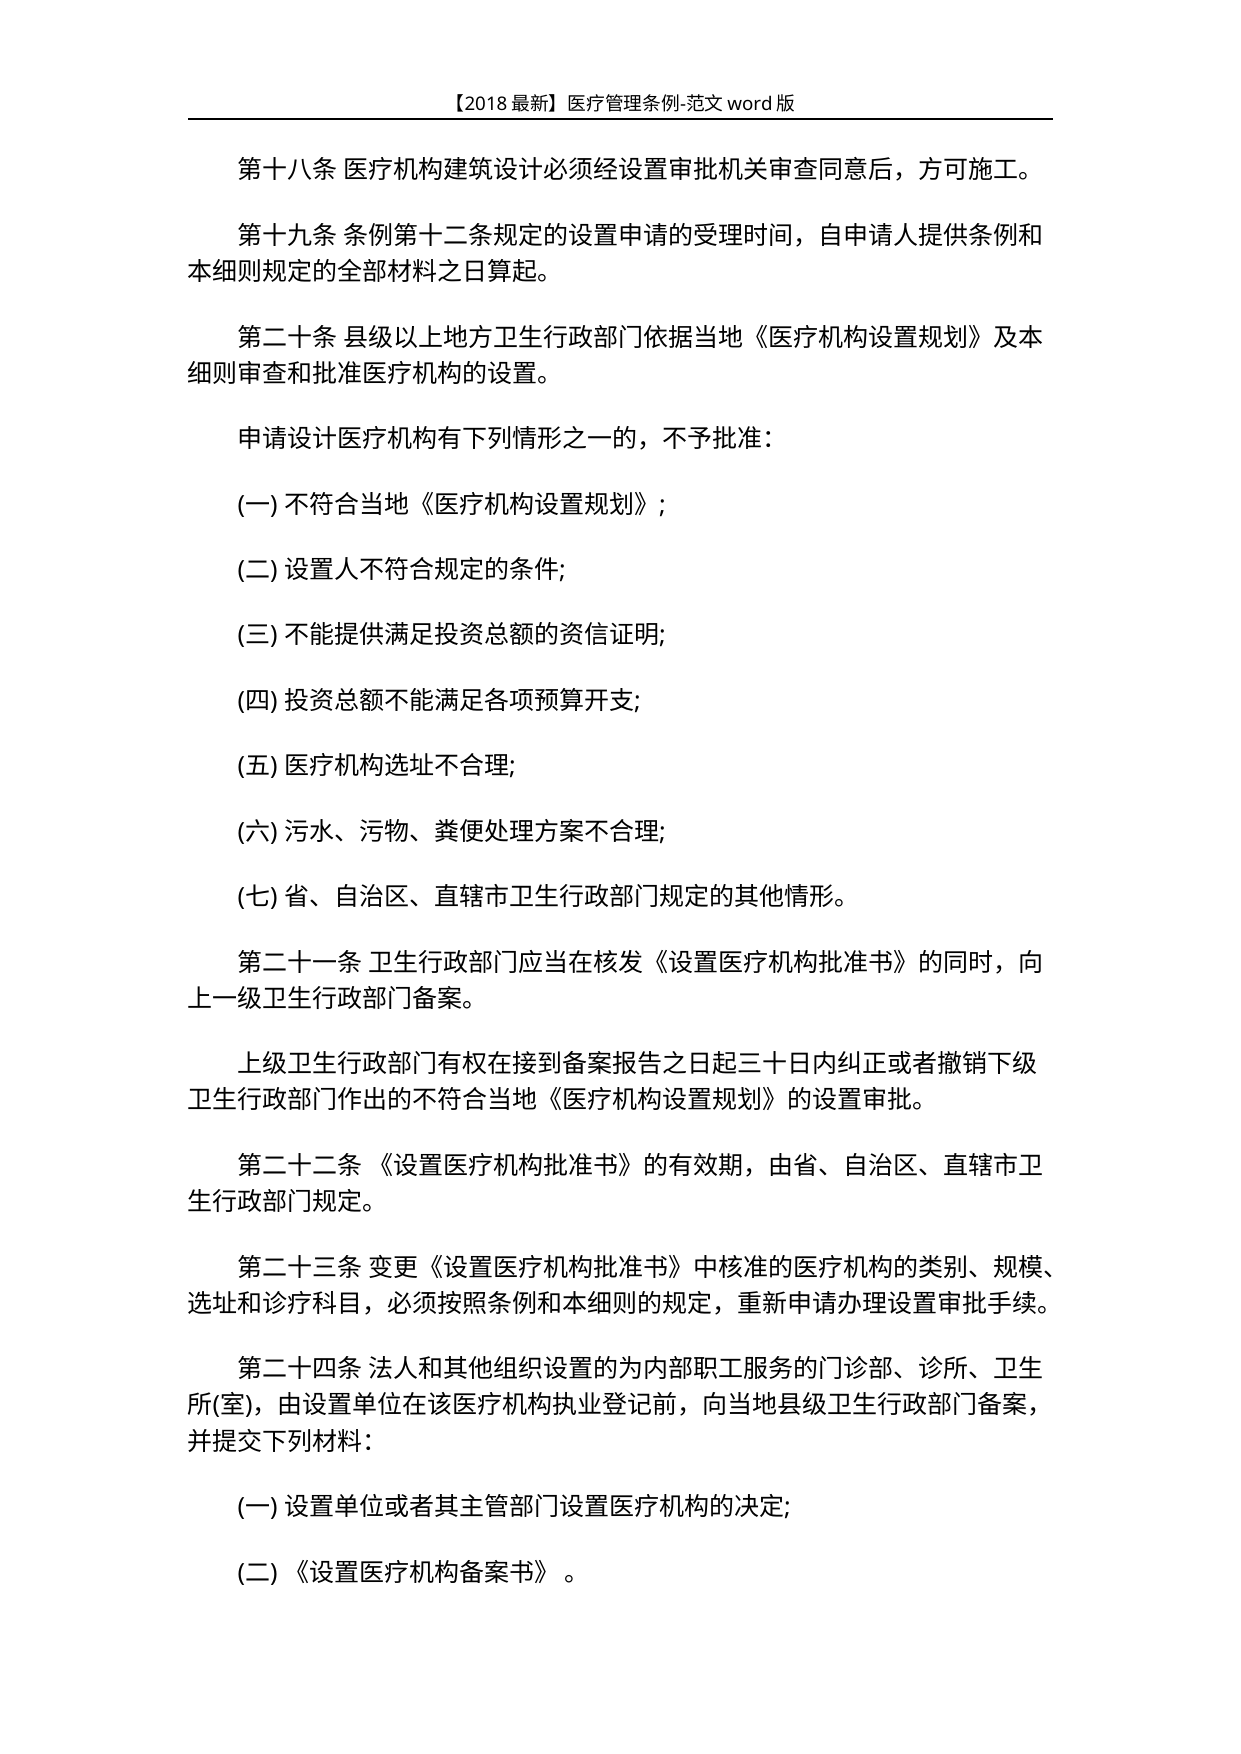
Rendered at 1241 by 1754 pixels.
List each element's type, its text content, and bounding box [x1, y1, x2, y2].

text 第二十四条 法人和其他组织设置的为内部职工服务的门诊部、诊所、卫生所(室)，由设置单位在该医疗机构执业登记前，向当地县级卫生行政部门备案，并提交下列材料： [187, 1349, 1053, 1457]
text 第十九条 条例第十二条规定的设置申请的受理时间，自申请人提供条例和本细则规定的全部材料之日算起。 [187, 215, 1053, 288]
text (七) 省、自治区、直辖市卫生行政部门规定的其他情形。 [187, 877, 1053, 913]
text 申请设计医疗机构有下列情形之一的，不予批准： [187, 419, 1053, 455]
text (一) 不符合当地《医疗机构设置规划》; [187, 484, 1053, 520]
text (二) 《设置医疗机构备案书》 。 [187, 1552, 1053, 1588]
text (六) 污水、污物、粪便处理方案不合理; [187, 811, 1053, 847]
text 第二十条 县级以上地方卫生行政部门依据当地《医疗机构设置规划》及本细则审查和批准医疗机构的设置。 [187, 317, 1053, 389]
text 第二十三条 变更《设置医疗机构批准书》中核准的医疗机构的类别、规模、选址和诊疗科目，必须按照条例和本细则的规定，重新申请办理设置审批手续。 [187, 1247, 1053, 1319]
text (一) 设置单位或者其主管部门设置医疗机构的决定; [187, 1487, 1053, 1523]
text 第十八条 医疗机构建筑设计必须经设置审批机关审查同意后，方可施工。 [187, 150, 1053, 186]
text (四) 投资总额不能满足各项预算开支; [187, 680, 1053, 717]
text 第二十二条 《设置医疗机构批准书》的有效期，由省、自治区、直辖市卫生行政部门规定。 [187, 1145, 1053, 1218]
text 第二十一条 卫生行政部门应当在核发《设置医疗机构批准书》的同时，向上一级卫生行政部门备案。 [187, 942, 1053, 1014]
text (五) 医疗机构选址不合理; [187, 746, 1053, 782]
text (三) 不能提供满足投资总额的资信证明; [187, 615, 1053, 651]
text 上级卫生行政部门有权在接到备案报告之日起三十日内纠正或者撤销下级卫生行政部门作出的不符合当地《医疗机构设置规划》的设置审批。 [187, 1044, 1053, 1116]
text (二) 设置人不符合规定的条件; [187, 549, 1053, 586]
